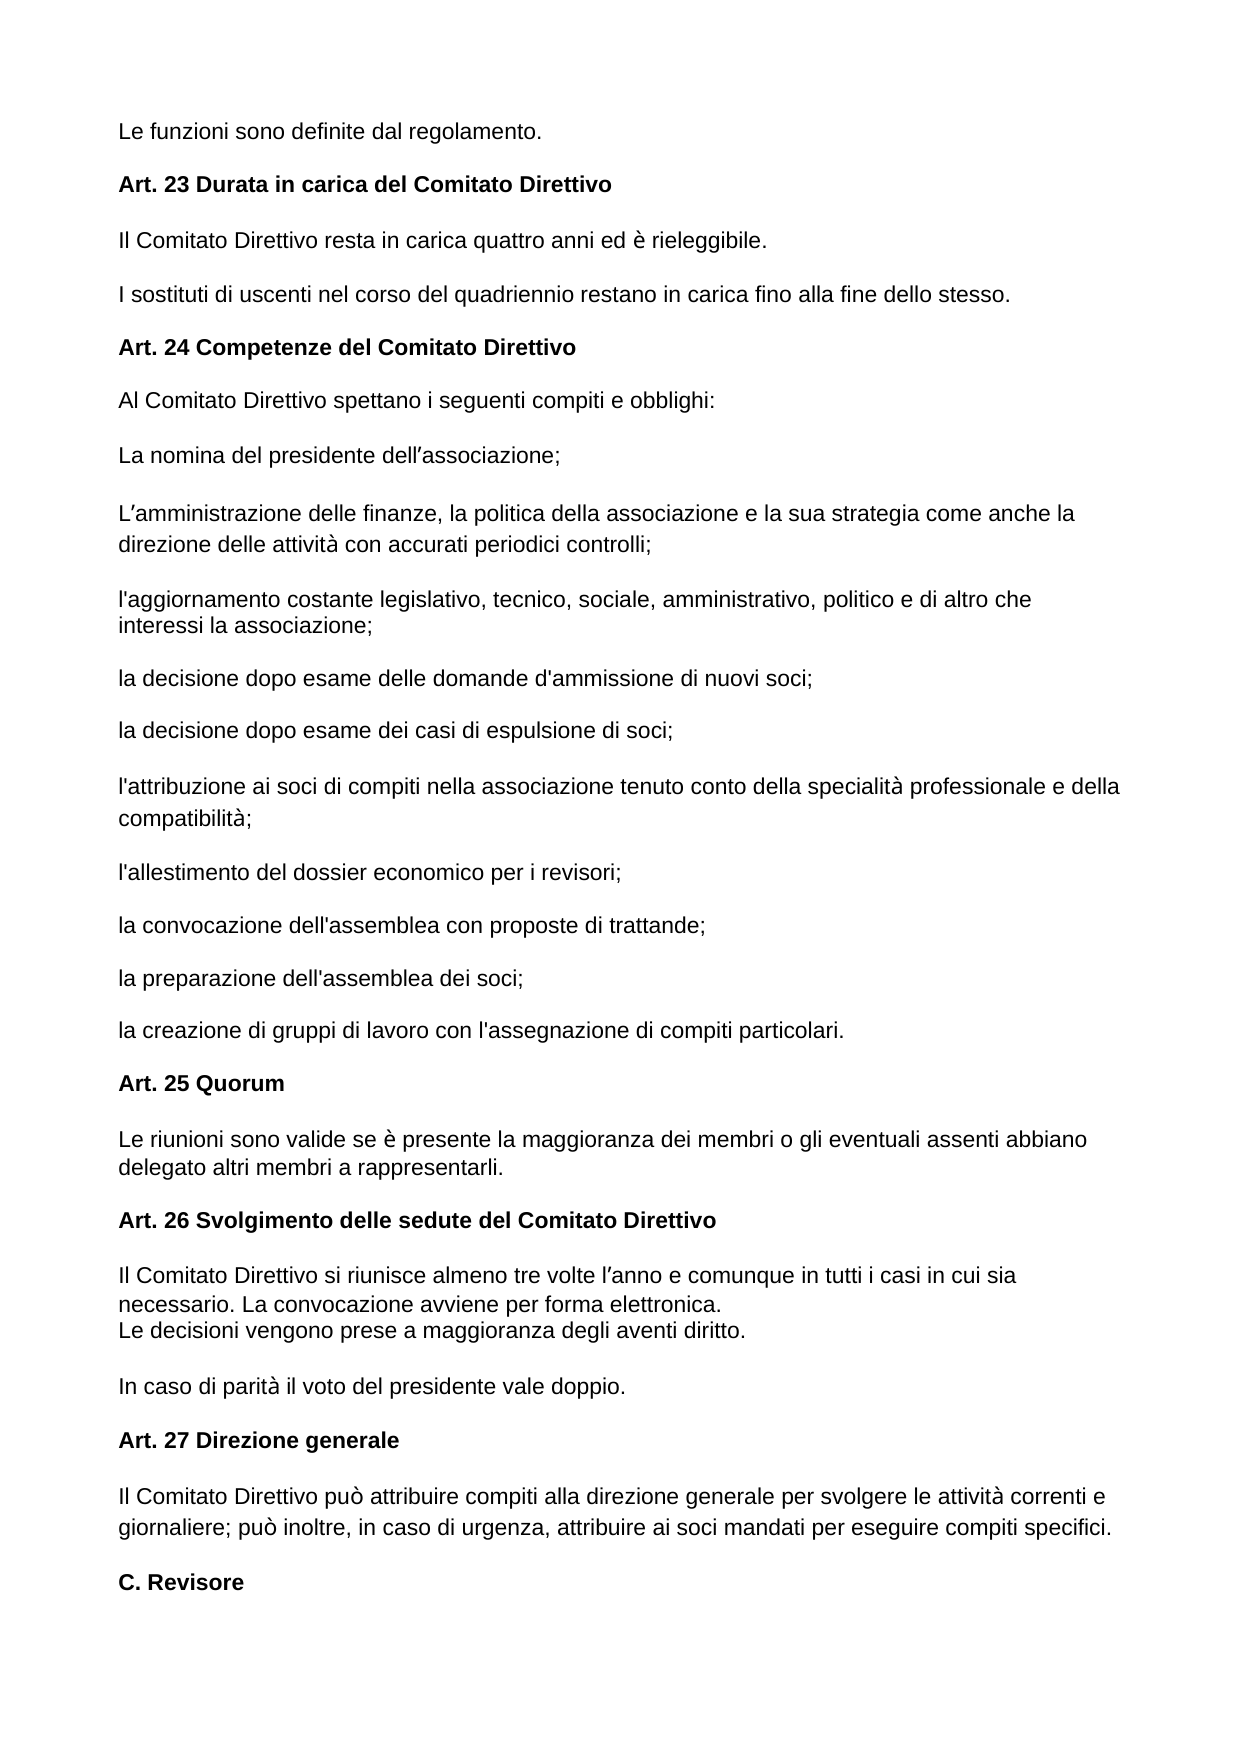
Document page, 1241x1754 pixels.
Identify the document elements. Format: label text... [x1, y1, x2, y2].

text Le funzioni sono definite dal regolamento. [118, 118, 1122, 144]
text la decisione dopo esame delle domande d'ammissione di nuovi soci; [118, 665, 1122, 691]
text Il Comitato Direttivo resta in carica quattro anni ed è rieleggibile. [118, 223, 1122, 255]
text Il Comitato Direttivo si riunisce almeno tre volte l’anno e comunque in tutti i casi in cui sia necessario. La convocazione avviene per forma elettronica. [118, 1259, 1122, 1317]
text C. Revisore [118, 1569, 1122, 1595]
text la convocazione dell'assemblea con proposte di trattande; [118, 912, 1122, 938]
text I sostituti di uscenti nel corso del quadriennio restano in carica fino alla fine dello stesso. [118, 281, 1122, 307]
text L’amministrazione delle finanze, la politica della associazione e la sua strategia come anche la direzione delle attività con accurati periodici controlli; [118, 497, 1122, 559]
text Art. 25 Quorum [118, 1070, 1122, 1096]
text Il Comitato Direttivo può attribuire compiti alla direzione generale per svolgere le attività correnti e giornaliere; può inoltre, in caso di urgenza, attribuire ai soci mandati per eseguire compiti specifici. [118, 1480, 1122, 1542]
text Art. 23 Durata in carica del Comitato Direttivo [118, 171, 1122, 197]
text la preparazione dell'assemblea dei soci; [118, 964, 1122, 991]
text la decisione dopo esame dei casi di espulsione di soci; [118, 717, 1122, 744]
text l'aggiornamento costante legislativo, tecnico, sociale, amministrativo, politico e di altro che interessi la associazione; [118, 586, 1122, 638]
text Art. 24 Competenze del Comitato Direttivo [118, 334, 1122, 360]
text Le decisioni vengono prese a maggioranza degli aventi diritto. [118, 1317, 1122, 1343]
text Al Comitato Direttivo spettano i seguenti compiti e obblighi: [118, 387, 1122, 413]
text l'attribuzione ai soci di compiti nella associazione tenuto conto della specialità professionale e della compatibilità; [118, 770, 1122, 833]
text Art. 27 Direzione generale [118, 1427, 1122, 1453]
text la creazione di gruppi di lavoro con l'assegnazione di compiti particolari. [118, 1017, 1122, 1043]
text Art. 26 Svolgimento delle sedute del Comitato Direttivo [118, 1207, 1122, 1233]
text La nomina del presidente dell’associazione; [118, 439, 1122, 471]
text Le riunioni sono valide se è presente la maggioranza dei membri o gli eventuali assenti abbiano delegato altri membri a rappresentarli. [118, 1123, 1122, 1180]
text l'allestimento del dossier economico per i revisori; [118, 859, 1122, 885]
text In caso di parità il voto del presidente vale doppio. [118, 1369, 1122, 1401]
